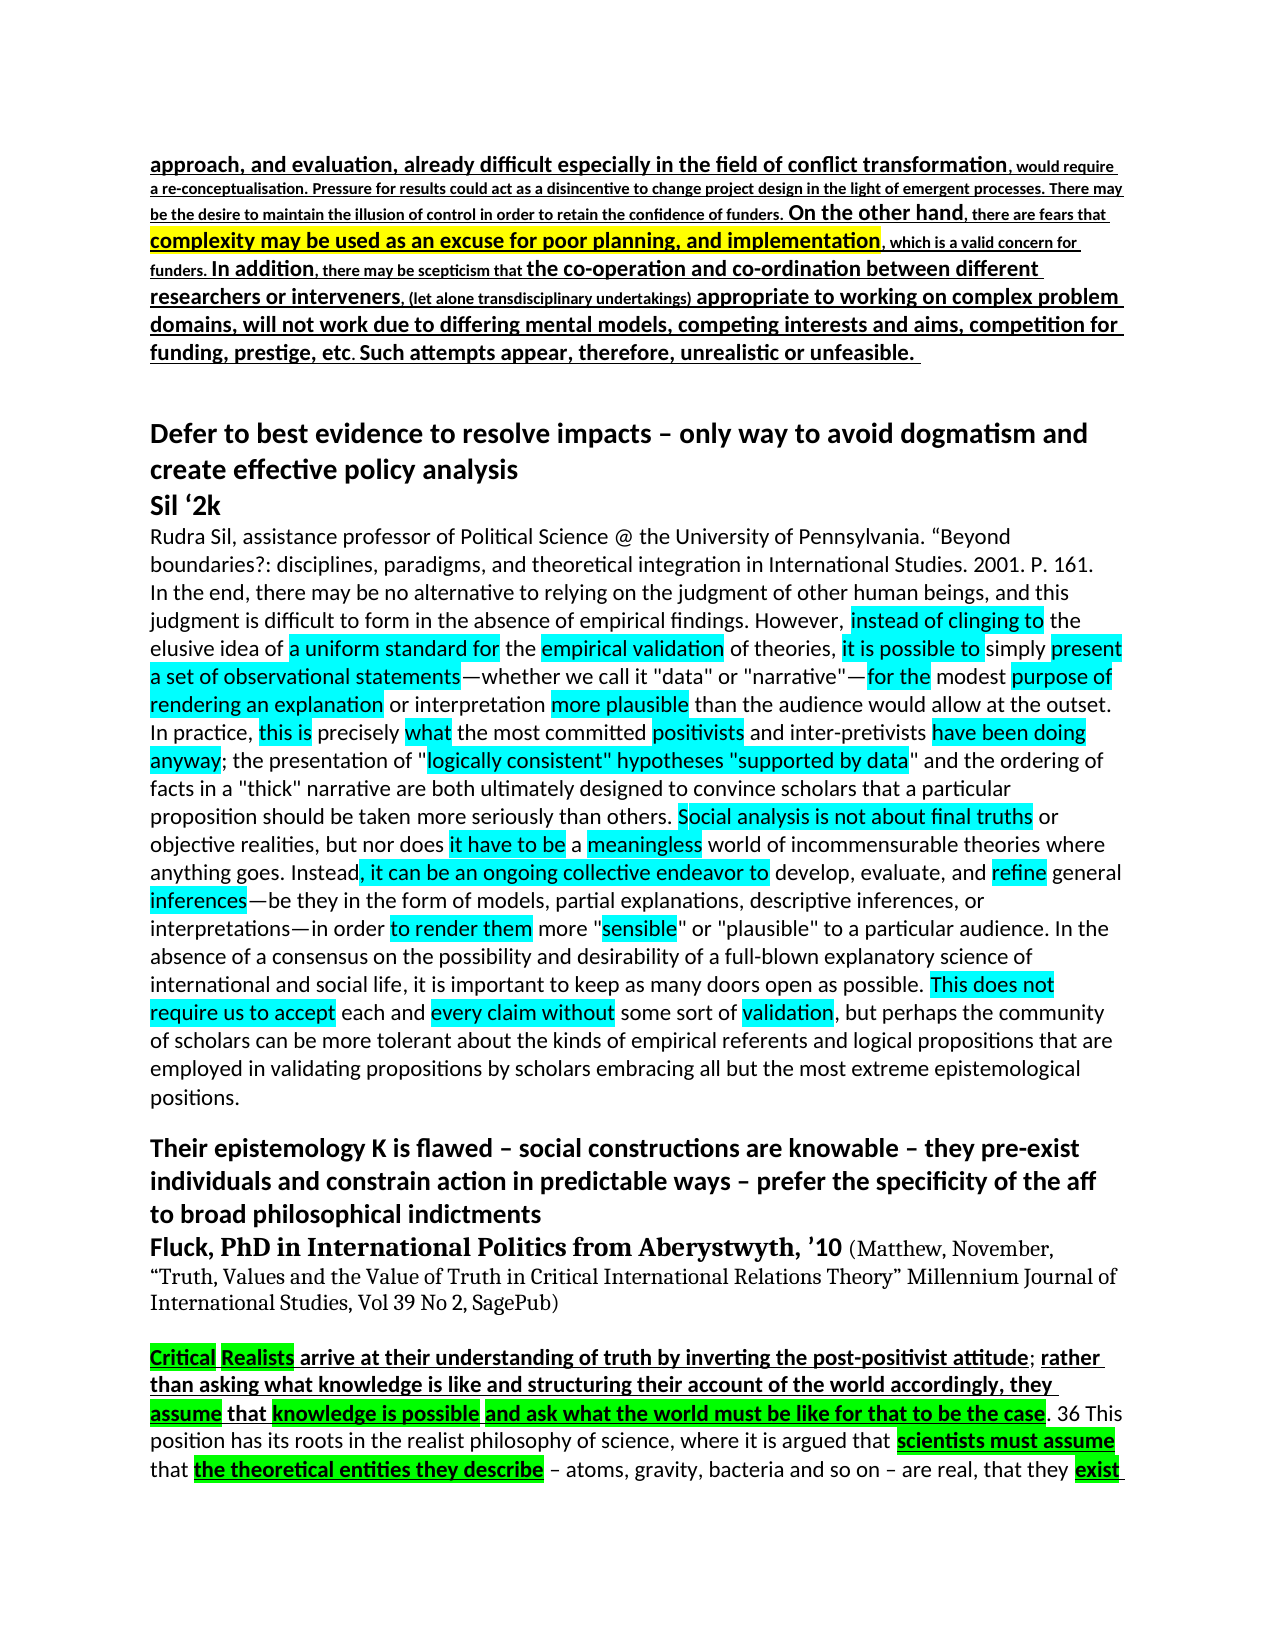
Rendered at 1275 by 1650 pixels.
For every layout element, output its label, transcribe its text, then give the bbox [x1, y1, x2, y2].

subtitle Defer to best evidence to resolve impacts – only way to avoid dogmatism and create effective policy analysis [150, 415, 1125, 487]
subtitle Their epistemology K is flawed – social constructions are knowable – they pre-exist individuals and constrain action in predictable ways – prefer the specificity of the aff to broad philosophical indictments [150, 1131, 1125, 1231]
text Rudra Sil, assistance professor of Political Science @ the University of Pennsylvania. “Beyond boundaries?: disciplines, paradigms, and theoretical integration in International Studies. 2001. P. 161. [150, 522, 1125, 578]
text Sil ‘2k [150, 487, 1125, 522]
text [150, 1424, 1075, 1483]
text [150, 1343, 1125, 1479]
text In the end, there may be no alternative to relying on the judgment of other human beings, and this judgment is difficult to form in the absence of empirical findings. However, instead of clinging to the elusive idea of a uniform standard for the empirical validation of theories, it is possible to simply present a set of observational statements—whether we call it "data" or "narrative"—for the modest purpose of rendering an explanation or interpretation more plausible than the audience would allow at the outset. In practice, this is precisely what the most committed positivists and inter-pretivists have been doing anyway; the presentation of "logically consistent" hypotheses "supported by data" and the ordering of facts in a "thick" narrative are both ultimately designed to convince scholars that a particular proposition should be taken more seriously than others. Social analysis is not about final truths or objective realities, but nor does it have to be a meaningless world of incommensurable theories where anything goes. Instead, it can be an ongoing collective endeavor to develop, evaluate, and refine general inferences—be they in the form of models, partial explanations, descriptive inferences, or interpretations—in order to render them more "sensible" or "plausible" to a particular audience. In the absence of a consensus on the possibility and desirability of a full-blown explanatory science of international and social life, it is important to keep as many doors open as possible. This does not require us to accept each and every claim without some sort of validation, but perhaps the community of scholars can be more tolerant about the kinds of empirical referents and logical propositions that are employed in validating propositions by scholars embracing all but the most extreme epistemological positions. [150, 578, 1125, 1111]
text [150, 150, 1125, 366]
text Fluck, PhD in International Politics from Aberystwyth, ’10 (Matthew, November, “Truth, Values and the Value of Truth in Critical International Relations Theory” Millennium Journal of International Studies, Vol 39 No 2, SagePub) [150, 1231, 1125, 1316]
